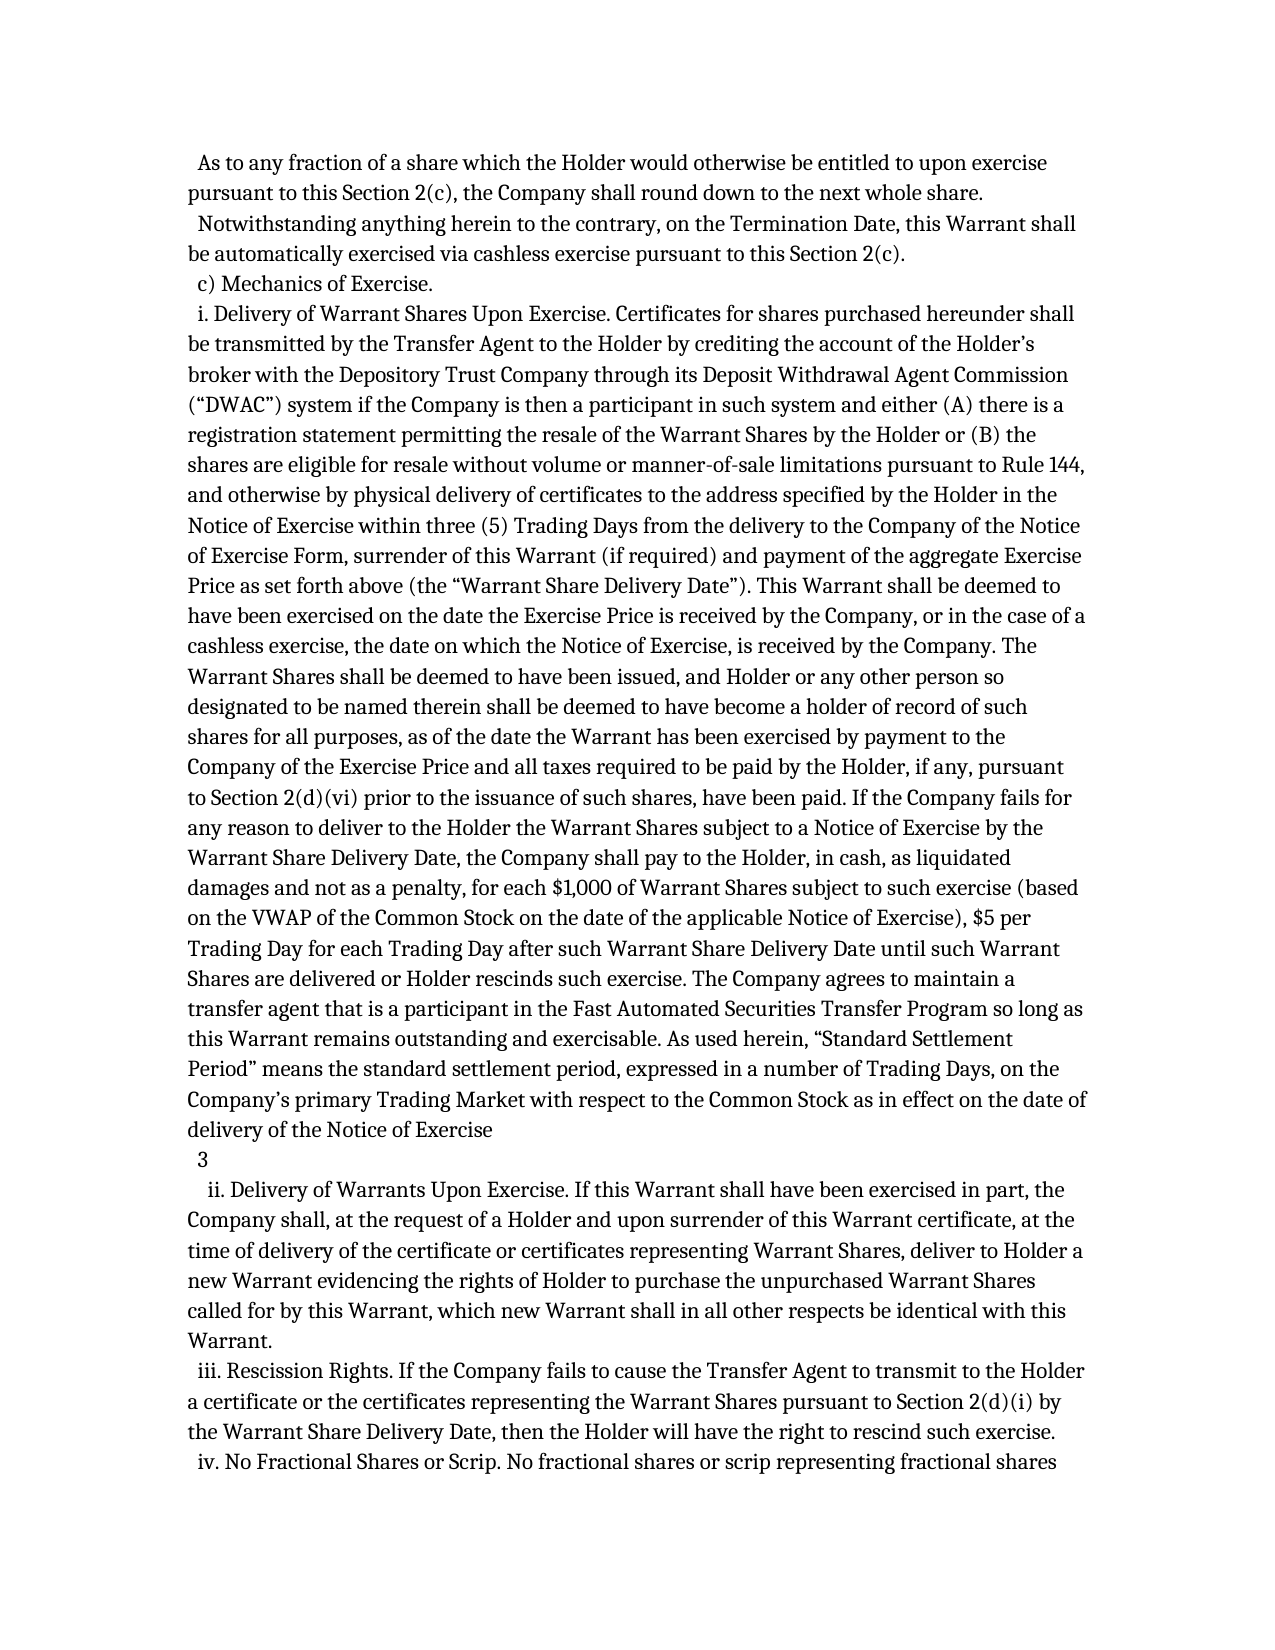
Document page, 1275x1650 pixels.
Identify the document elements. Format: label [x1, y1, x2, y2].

text [187, 150, 1087, 1475]
